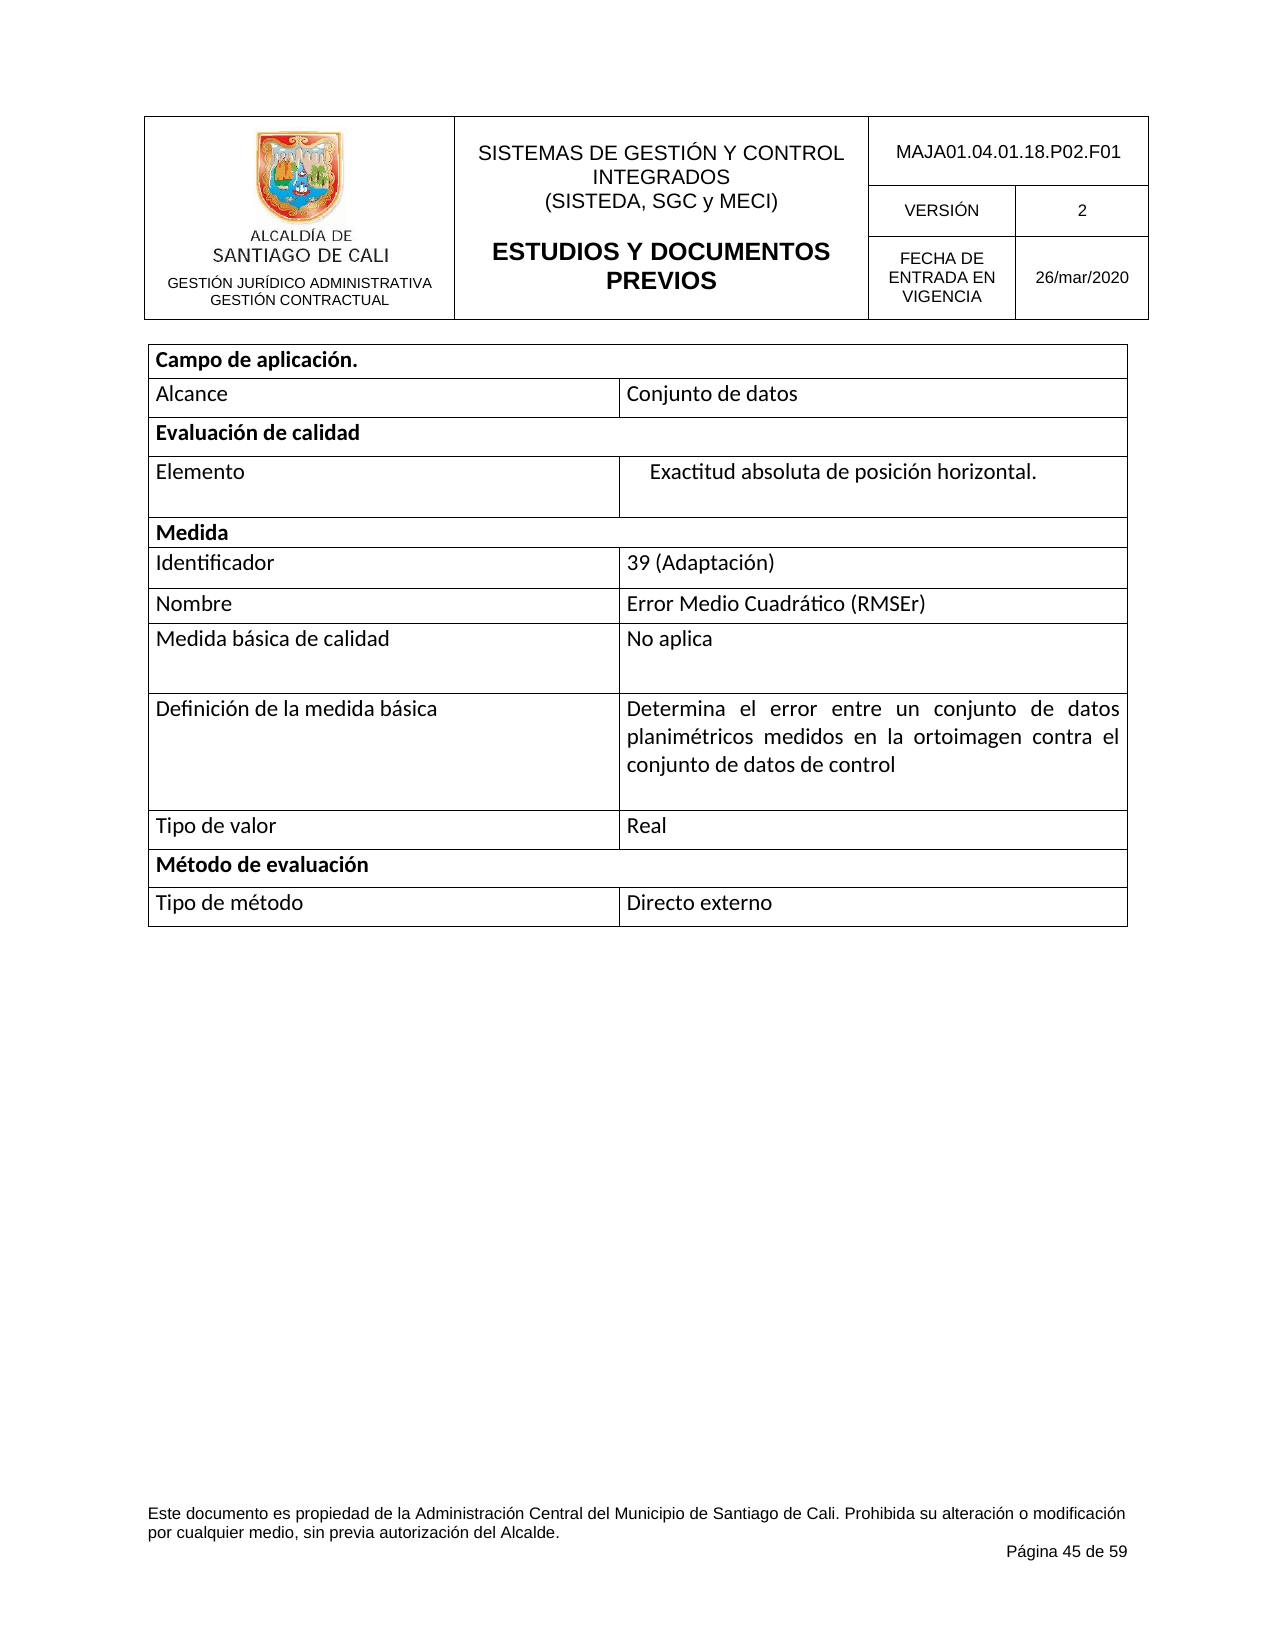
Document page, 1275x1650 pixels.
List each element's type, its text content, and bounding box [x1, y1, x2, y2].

table_cell Evaluación de calidad [149, 418, 1127, 456]
table_cell Directo externo [620, 888, 1127, 926]
table_cell Tipo de método [149, 888, 619, 926]
table_cell Alcance [149, 379, 619, 417]
table_cell Conjunto de datos [620, 379, 1127, 417]
table_cell Tipo de valor [149, 811, 619, 849]
table_cell Medida [149, 518, 1127, 547]
table_cell Definición de la medida básica [149, 694, 619, 810]
table_cell Determina el error entre un conjunto de datos planimétricos medidos en la ortoimagen contra el conjunto de datos de control [620, 694, 1127, 810]
table_cell Real [620, 811, 1127, 849]
table_cell Elemento [149, 457, 619, 517]
picture [211, 127, 389, 264]
table_cell No aplica [620, 624, 1127, 693]
table_cell Medida básica de calidad [149, 624, 619, 693]
table_cell Método de evaluación [149, 850, 1127, 887]
table_cell 39 (Adaptación) [620, 548, 1127, 588]
table_cell Nombre [149, 589, 619, 623]
table_cell Exactitud absoluta de posición horizontal. [620, 457, 1127, 517]
table_cell Identificador [149, 548, 619, 588]
table_header Campo de aplicación. [149, 345, 1127, 378]
table_cell Error Medio Cuadrático (RMSEr) [620, 589, 1127, 623]
